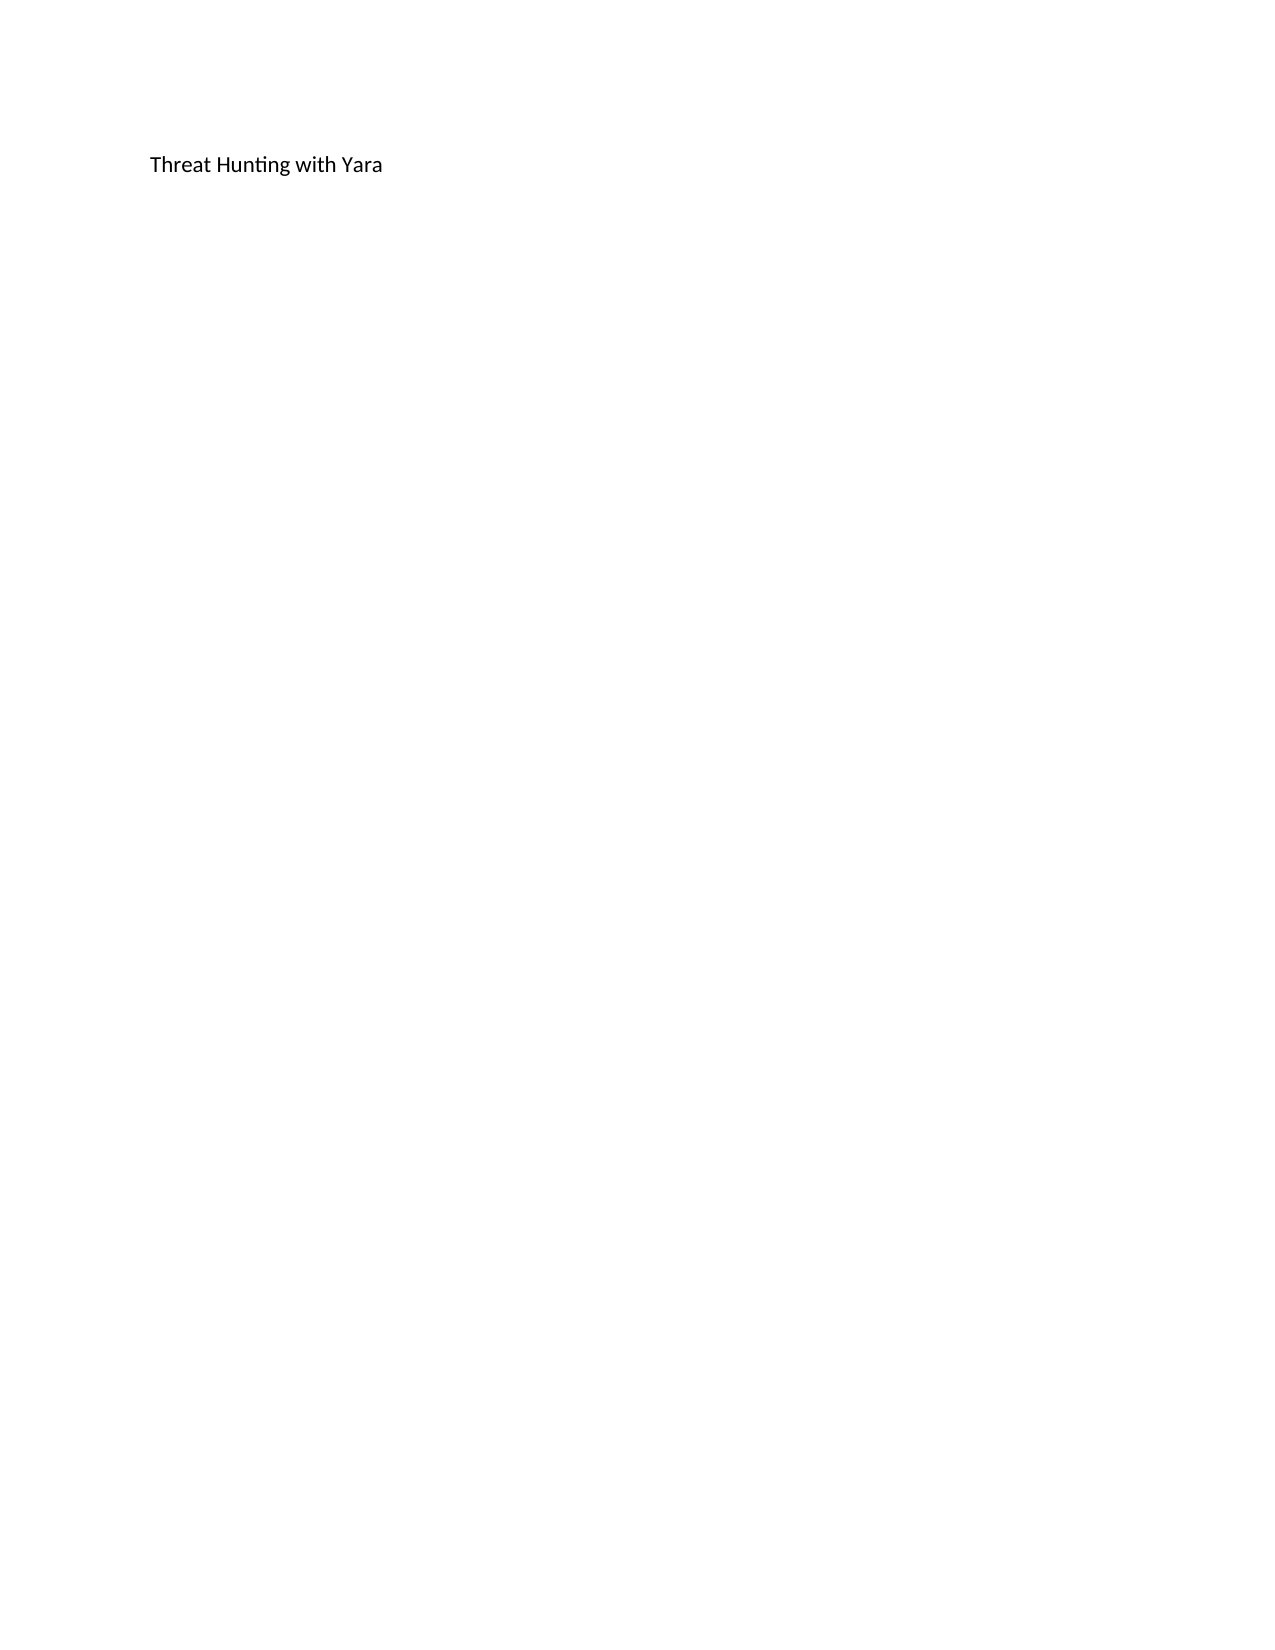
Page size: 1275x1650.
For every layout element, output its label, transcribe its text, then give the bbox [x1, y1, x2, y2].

text Threat Hunting with Yara [150, 150, 1125, 178]
